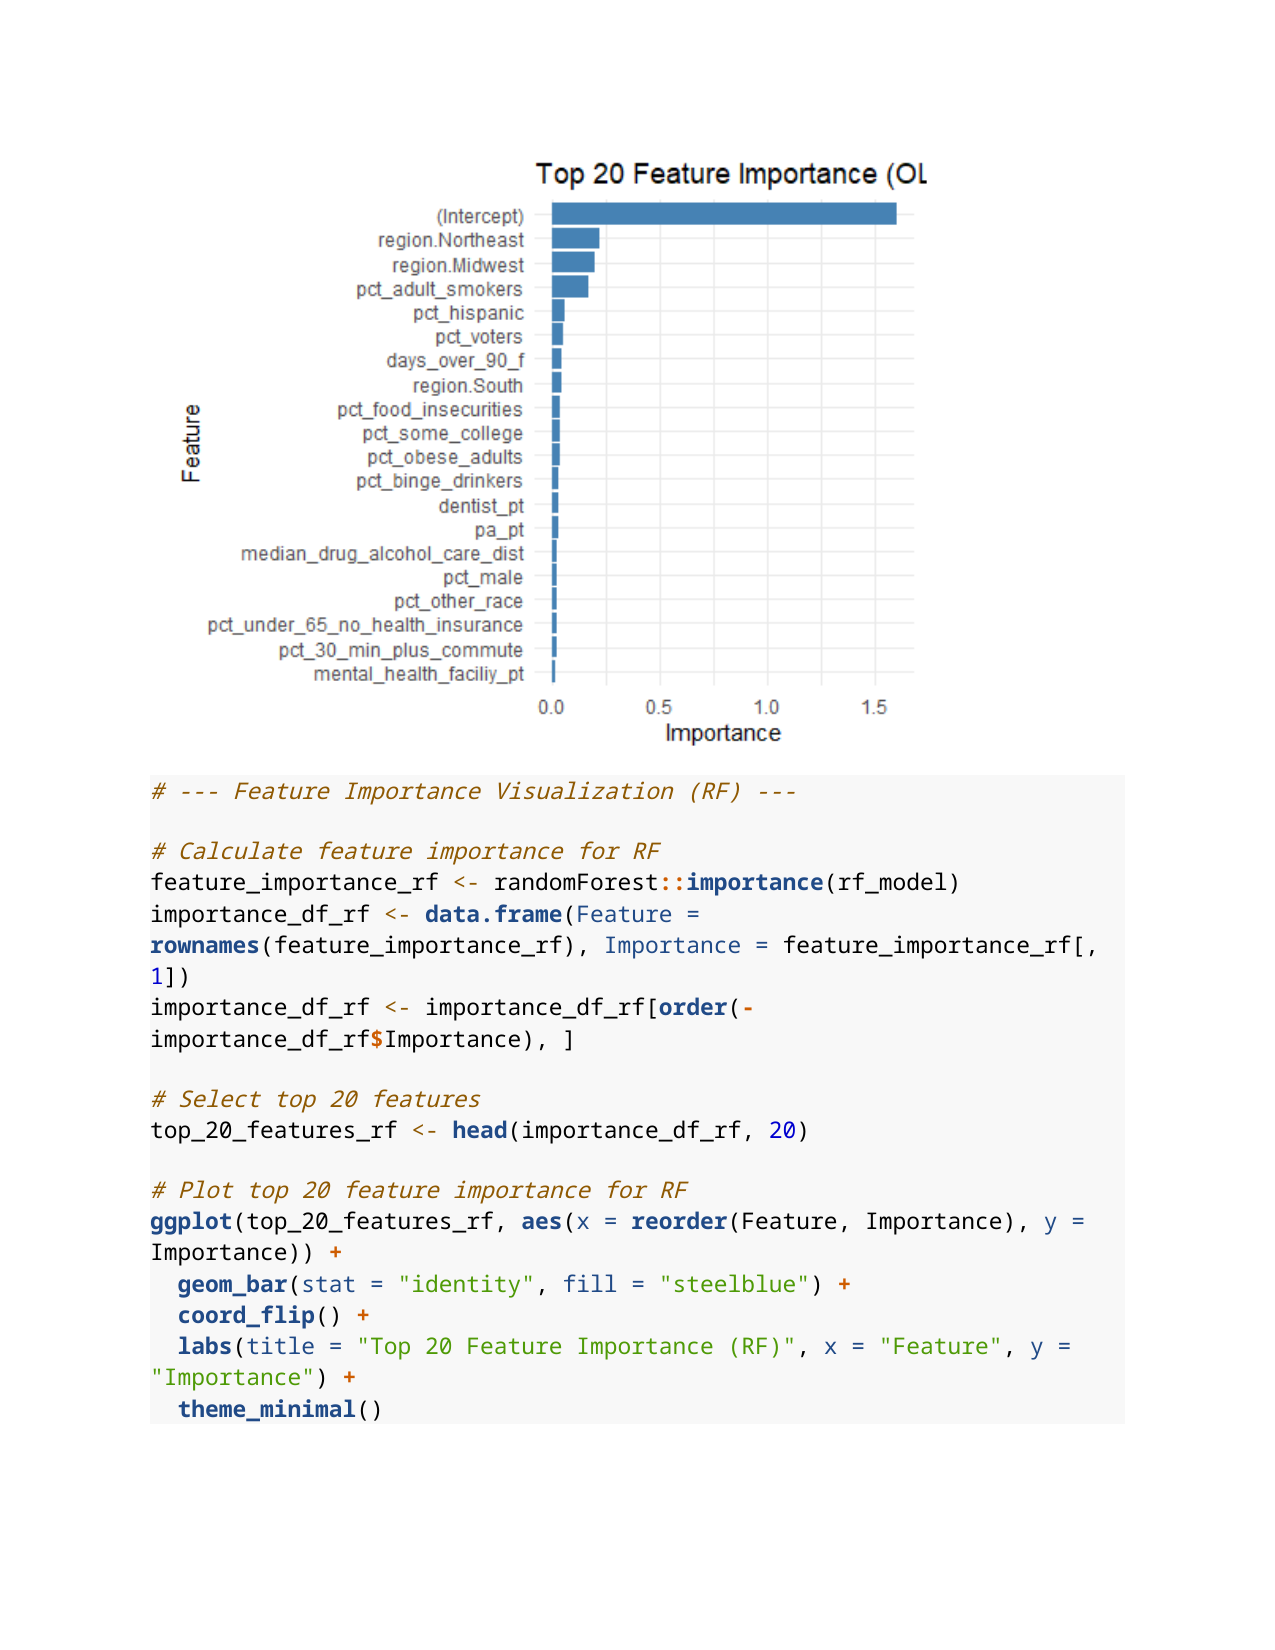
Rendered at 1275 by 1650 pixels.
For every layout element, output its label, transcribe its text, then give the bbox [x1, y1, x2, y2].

text # --- Feature Importance Visualization (RF) --- # Calculate feature importance for RF feature_importance_rf <- randomForest::importance(rf_model) importance_df_rf <- data.frame(Feature = rownames(feature_importance_rf), Importance = feature_importance_rf[, 1]) importance_df_rf <- importance_df_rf[order(-importance_df_rf$Importance), ] # Select top 20 features top_20_features_rf <- head(importance_df_rf, 20) # Plot top 20 feature importance for RF ggplot(top_20_features_rf, aes(x = reorder(Feature, Importance), y = Importance)) + geom_bar(stat = "identity", fill = "steelblue") + coord_flip() + labs(title = "Top 20 Feature Importance (RF)", x = "Feature", y = "Importance") + theme_minimal() [150, 775, 1125, 1424]
picture [168, 150, 927, 757]
